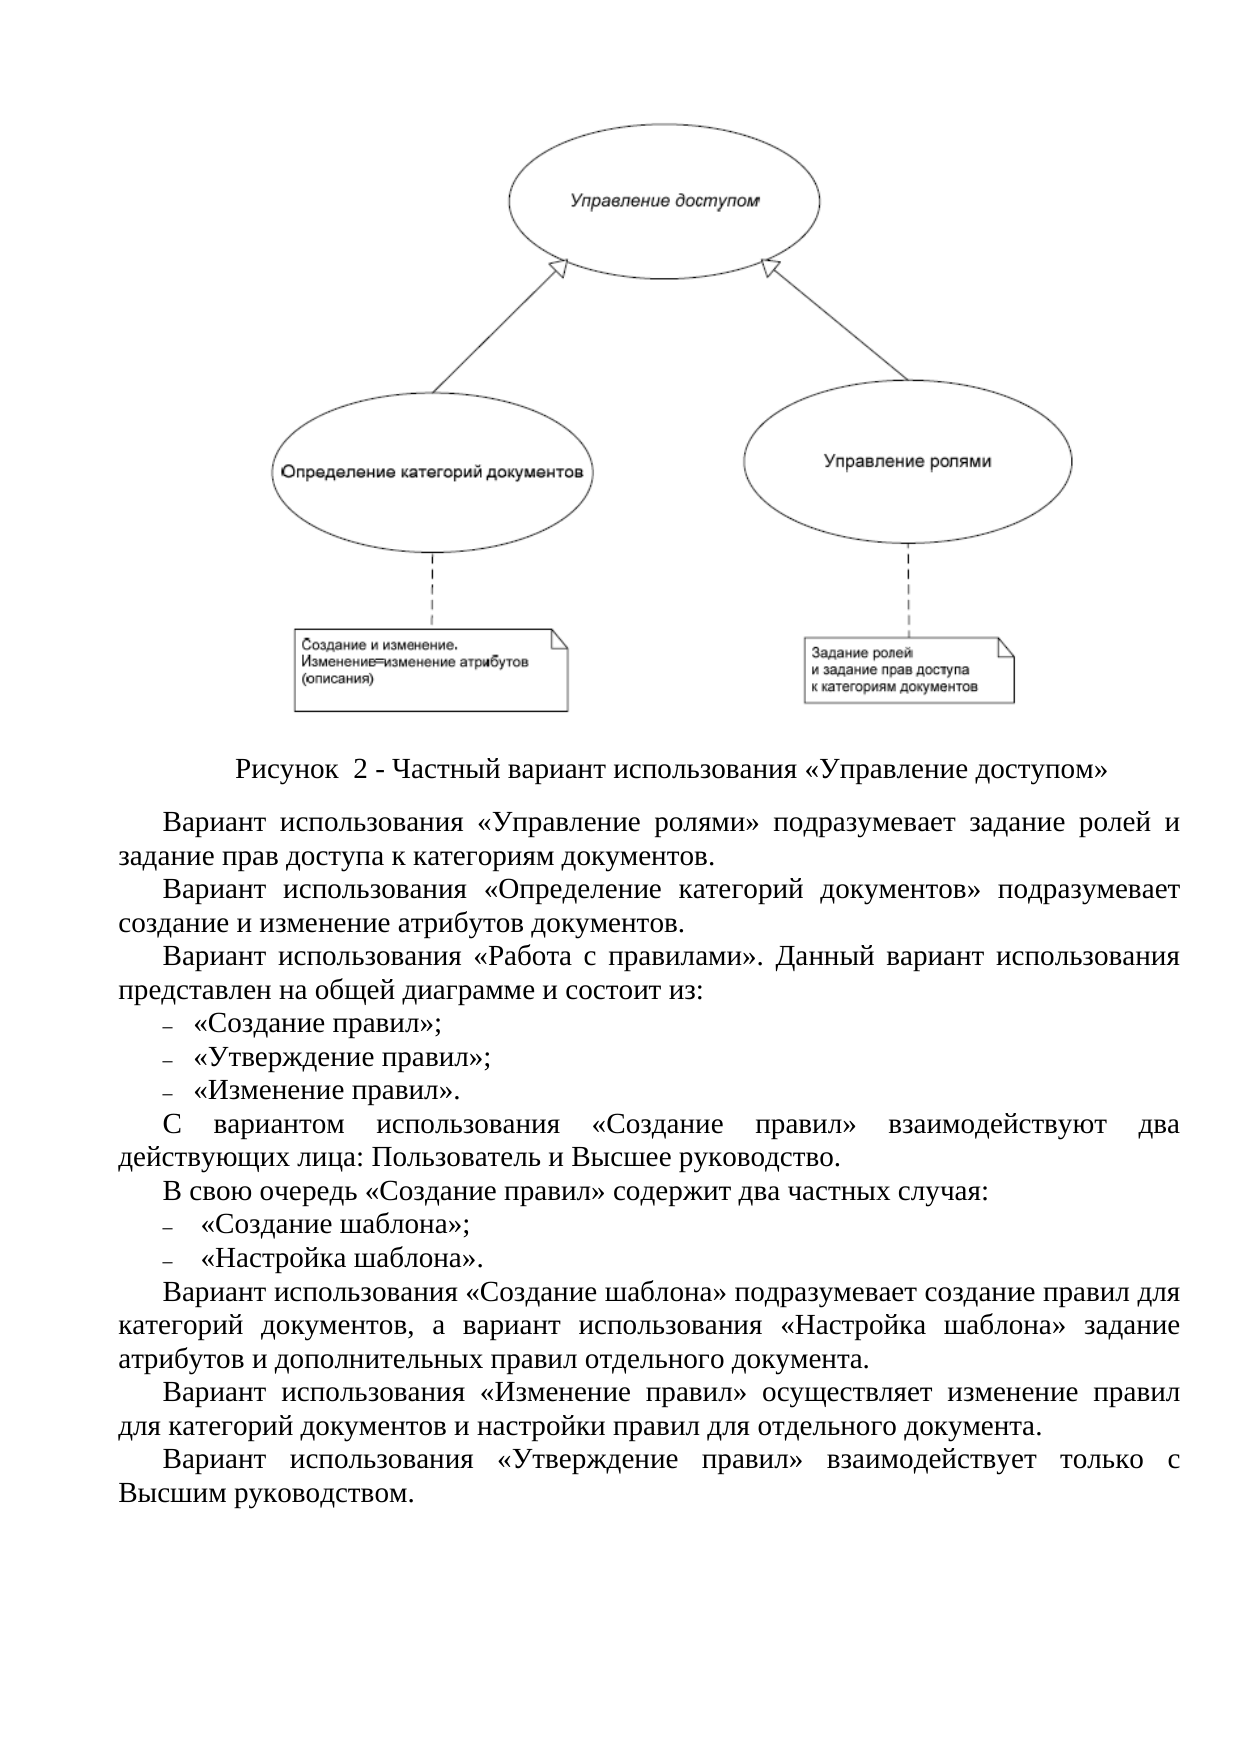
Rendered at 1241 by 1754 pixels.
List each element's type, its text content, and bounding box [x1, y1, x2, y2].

list «Утверждение правил»; [118, 1039, 1181, 1072]
text Вариант использования «Утверждение правил» взаимодействует только с Высшим руководством. [118, 1441, 1181, 1508]
text Вариант использования «Работа с правилами». Данный вариант использования представлен на общей диаграмме и состоит из: [118, 938, 1181, 1005]
text Рисунок 2 - Частный вариант использования «Управление доступом» [162, 751, 1181, 785]
list «Изменение правил». [118, 1072, 1181, 1106]
text Вариант использования «Определение категорий документов» подразумевает создание и изменение атрибутов документов. [118, 871, 1181, 938]
text С вариантом использования «Создание правил» взаимодействуют два действующих лица: Пользователь и Высшее руководство. [118, 1106, 1181, 1173]
list «Настройка шаблона». [118, 1240, 1181, 1274]
list «Создание шаблона»; [118, 1207, 1181, 1240]
text Вариант использования «Создание шаблона» подразумевает создание правил для категорий документов, а вариант использования «Настройка шаблона» задание атрибутов и дополнительных правил отдельного документа. [118, 1274, 1181, 1374]
list «Создание правил»; [118, 1005, 1181, 1039]
text Вариант использования «Управление ролями» подразумевает задание ролей и задание прав доступа к категориям документов. [118, 804, 1181, 871]
text В свою очередь «Создание правил» содержит два частных случая: [118, 1173, 1181, 1207]
text Вариант использования «Изменение правил» осуществляет изменение правил для категорий документов и настройки правил для отдельного документа. [118, 1374, 1181, 1441]
